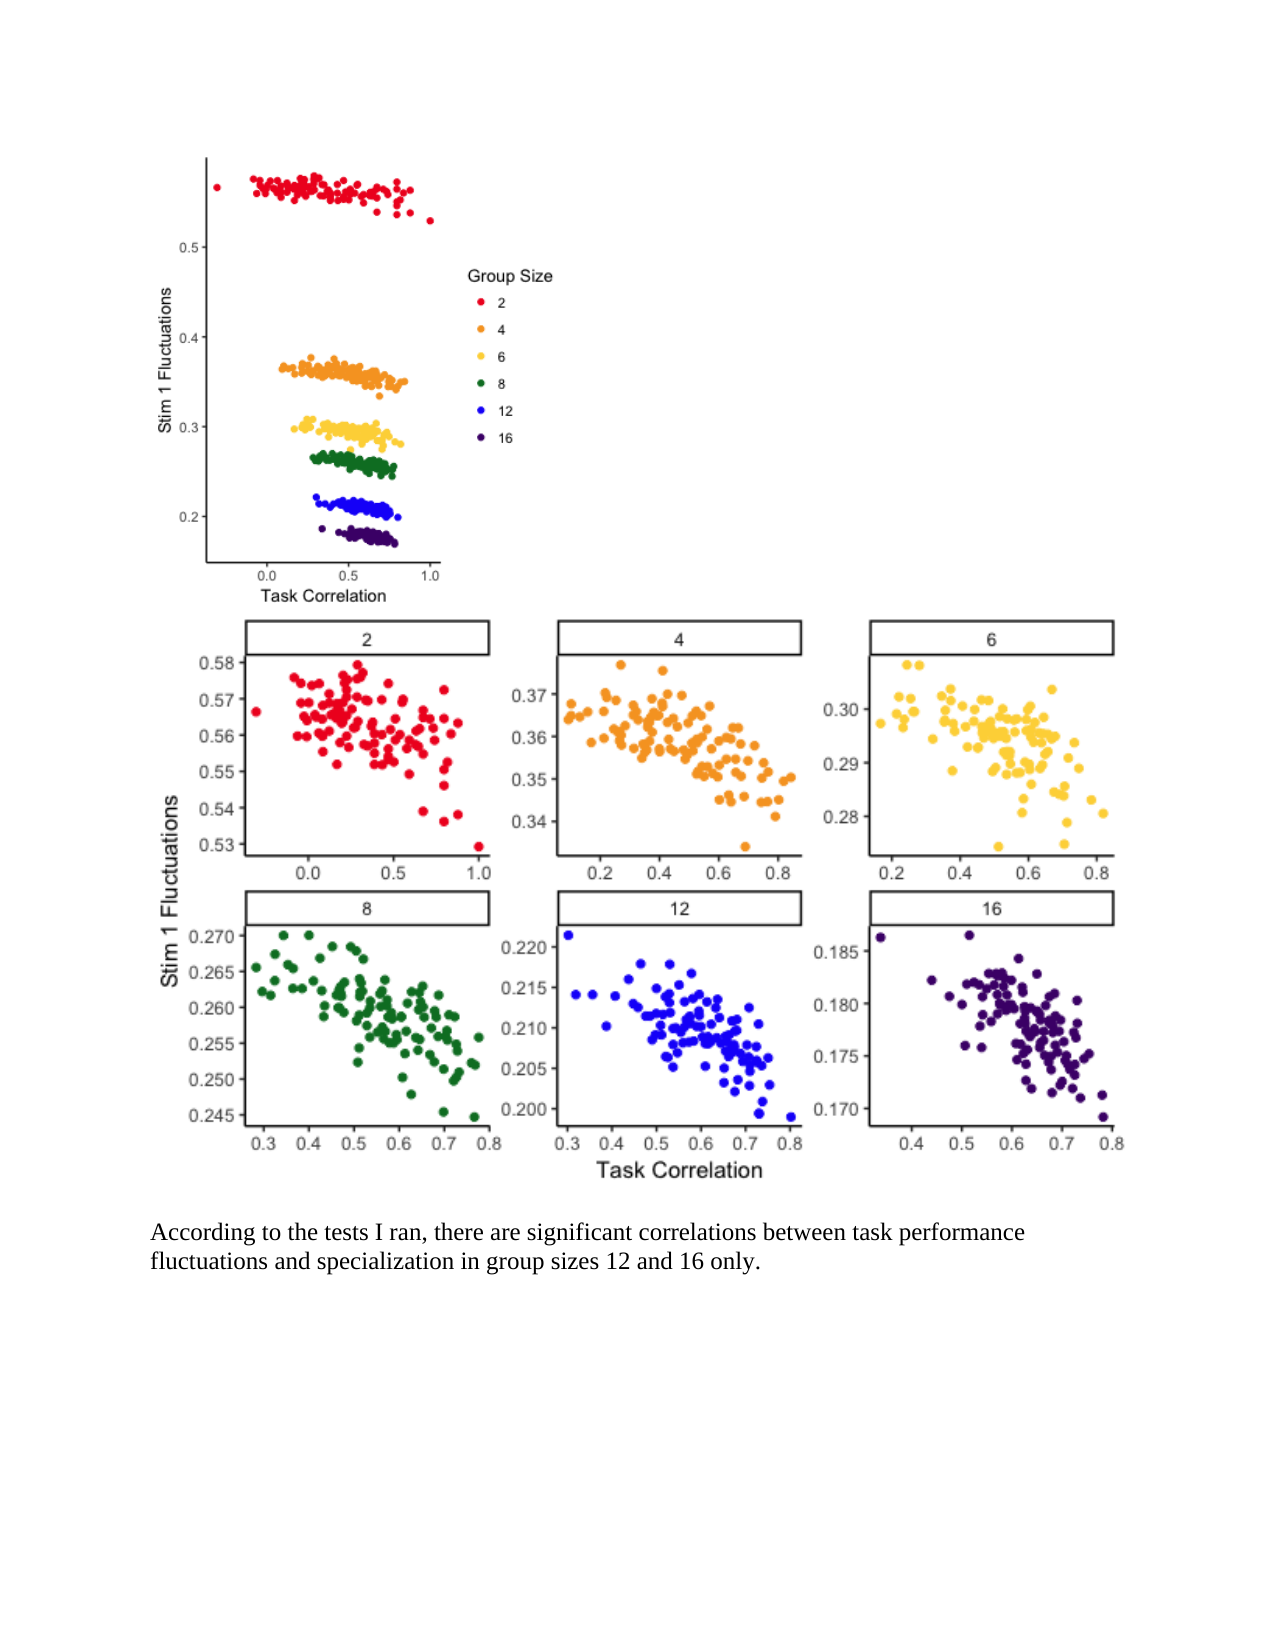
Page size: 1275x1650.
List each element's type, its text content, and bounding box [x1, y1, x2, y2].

picture [150, 150, 1125, 1189]
text According to the tests I ran, there are significant correlations between task performance fluctuations and specialization in group sizes 12 and 16 only. [150, 1217, 1125, 1275]
